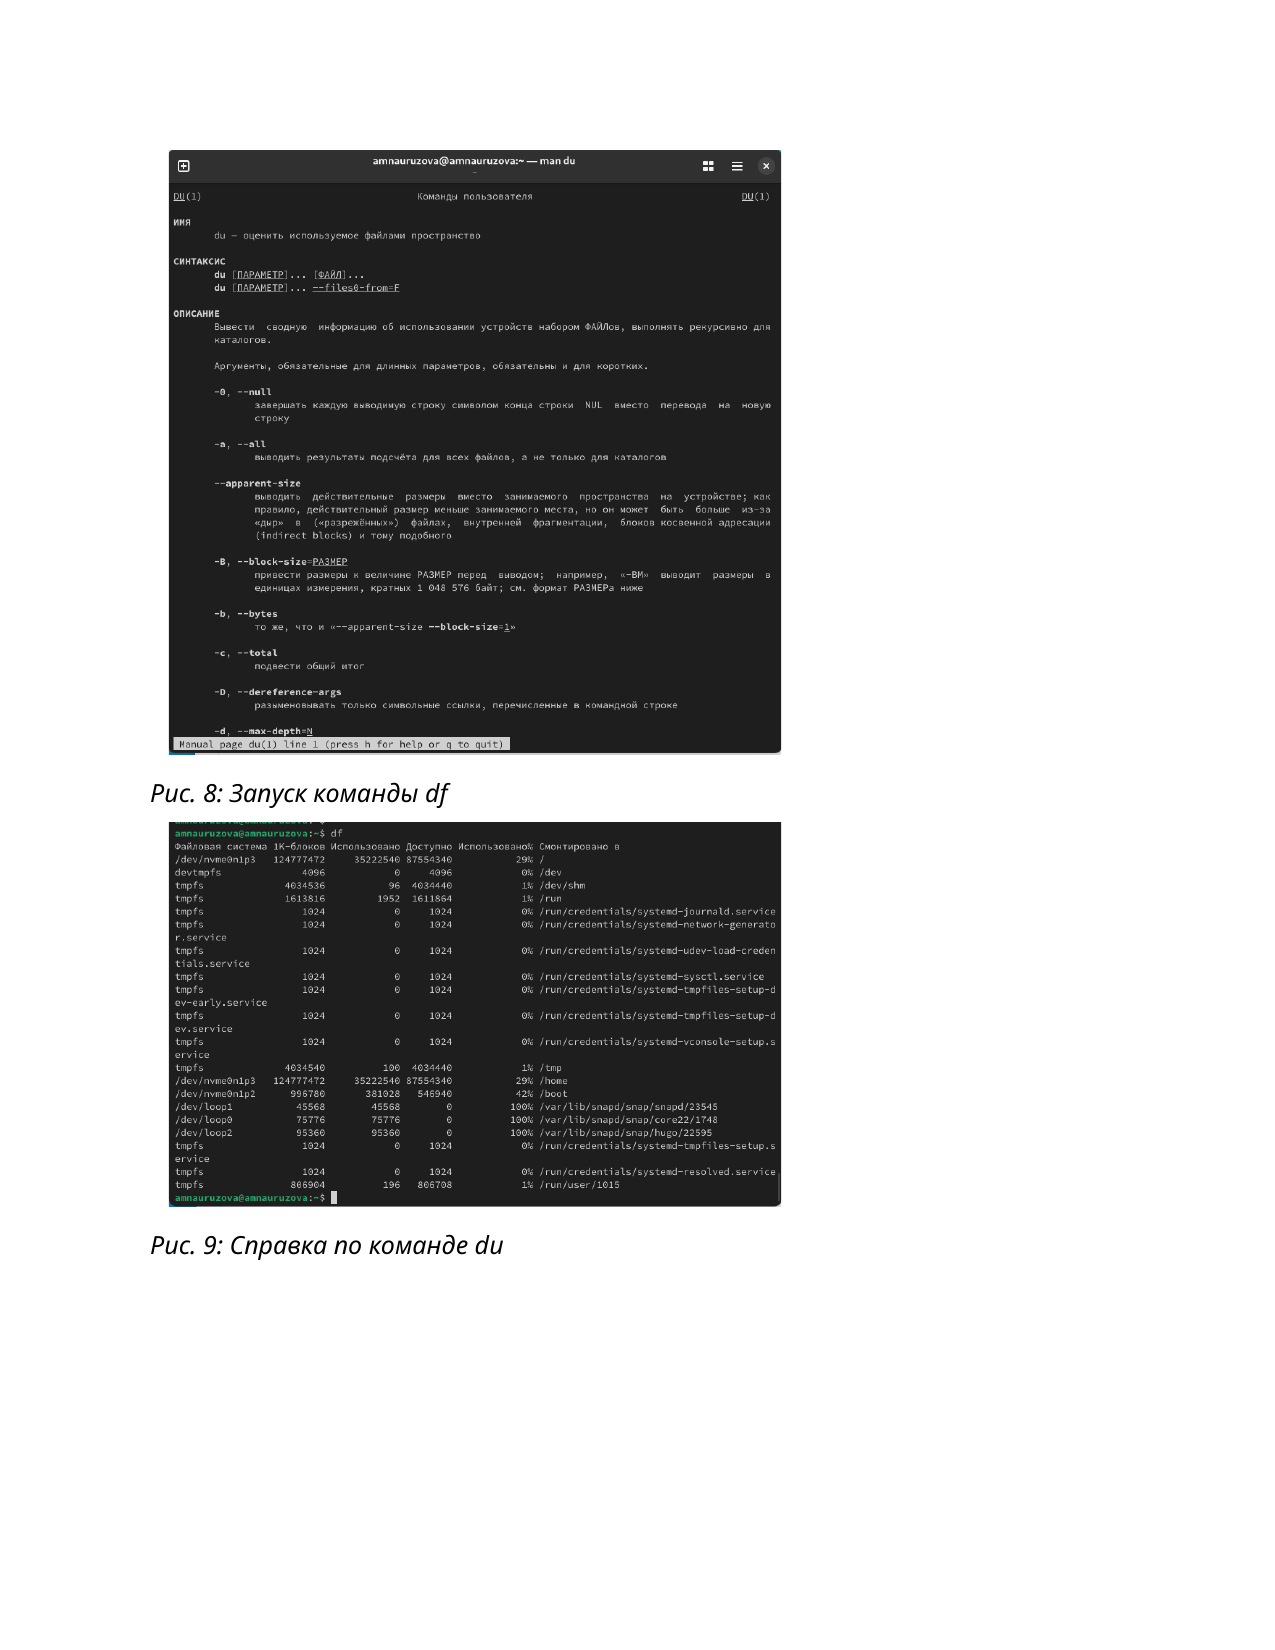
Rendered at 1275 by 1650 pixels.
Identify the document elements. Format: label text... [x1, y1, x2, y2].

text Рис. 9: Справка по команде du [150, 1228, 1125, 1262]
picture [168, 822, 782, 1207]
text Рис. 8: Запуск команды df [150, 775, 1125, 809]
picture [168, 150, 782, 755]
